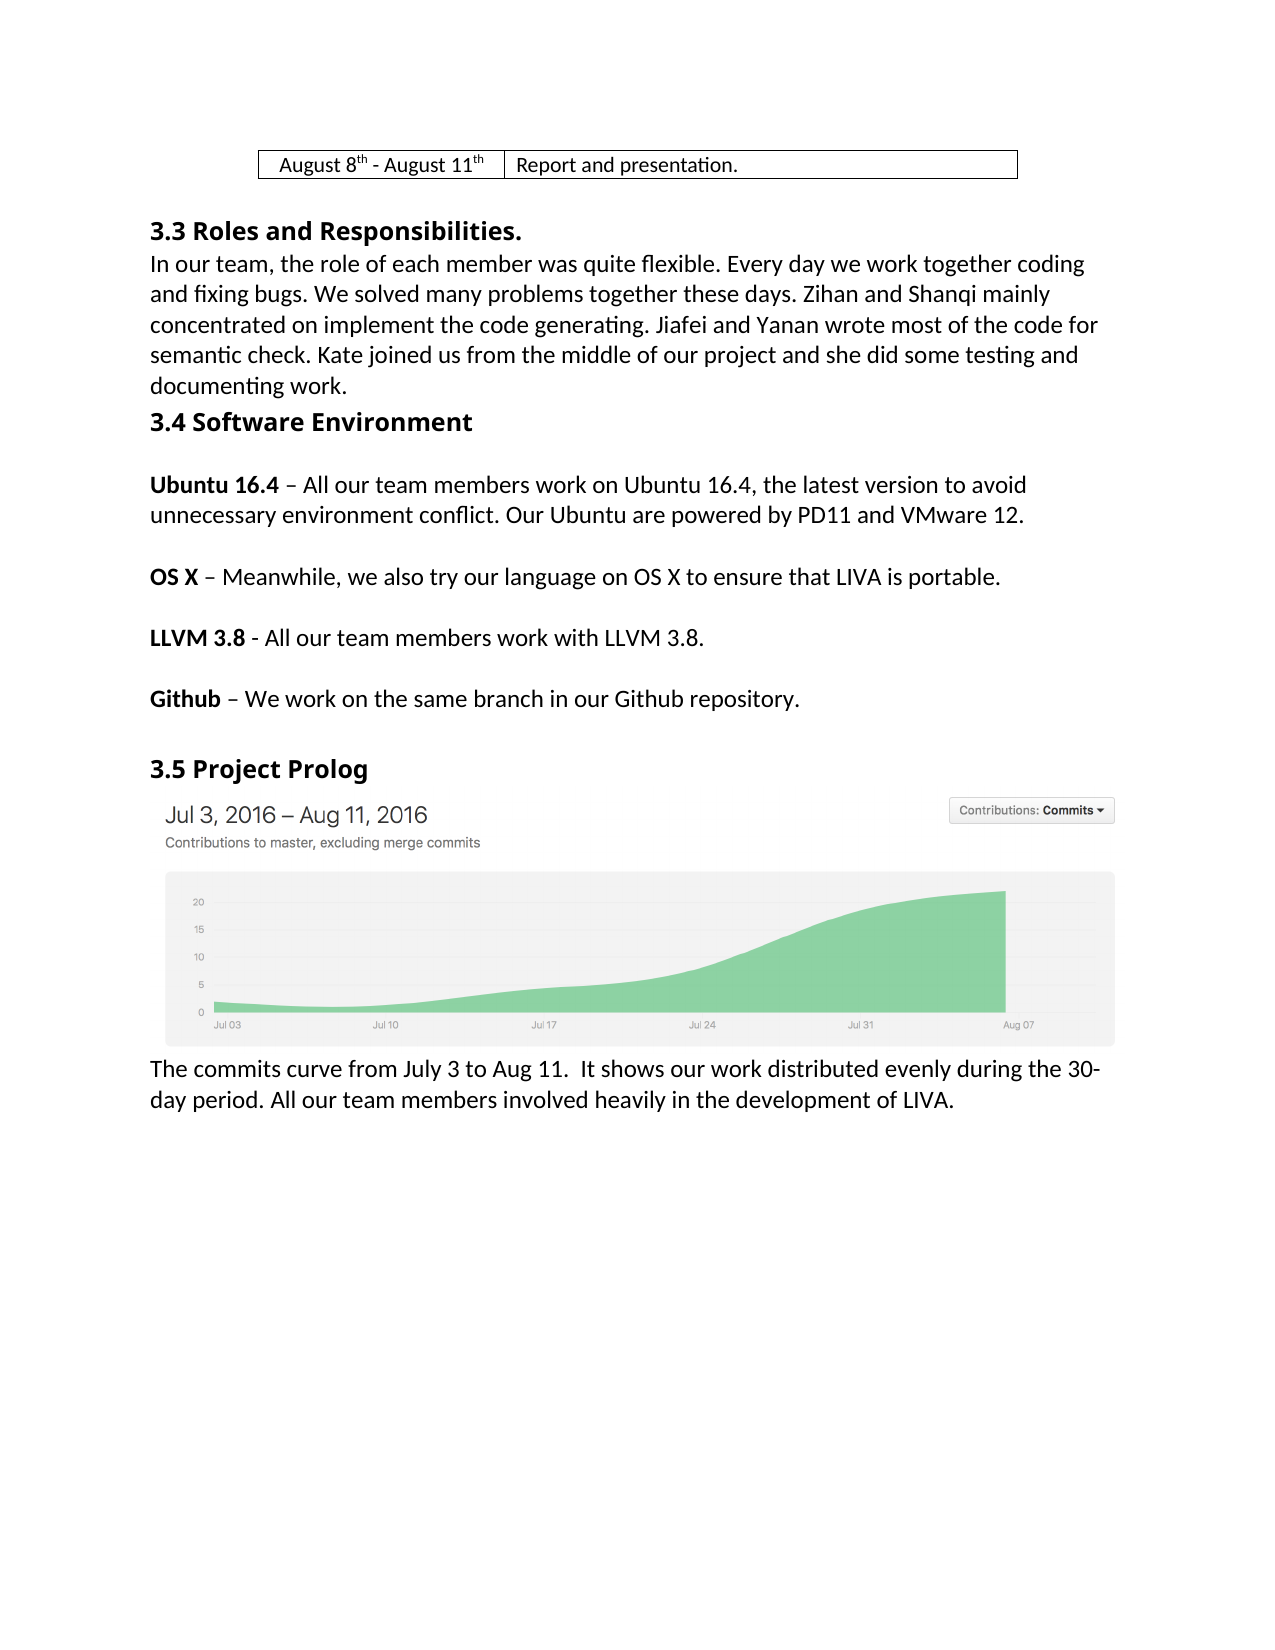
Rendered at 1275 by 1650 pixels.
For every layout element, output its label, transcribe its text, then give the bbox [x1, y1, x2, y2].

picture [150, 786, 1125, 1054]
text Ubuntu 16.4 – All our team members work on Ubuntu 16.4, the latest version to avoid unnecessary environment conflict. Our Ubuntu are powered by PD11 and VMware 12. [150, 469, 1125, 530]
table_cell August 8th - August 11th [259, 151, 504, 178]
text The commits curve from July 3 to Aug 11. It shows our work distributed evenly during the 30-day period. All our team members involved heavily in the development of LIVA. [150, 1054, 1125, 1114]
subtitle 3.3 Roles and Responsibilities. [150, 214, 1125, 248]
text In our team, the role of each member was quite flexible. Every day we work together coding and fixing bugs. We solved many problems together these days. Zihan and Shanqi mainly concentrated on implement the code generating. Jiafei and Yanan wrote most of the code for semantic check. Kate joined us from the middle of our project and she did some testing and documenting work. [150, 248, 1125, 400]
text Github – We work on the same branch in our Github repository. [150, 683, 1125, 713]
text OS X – Meanwhile, we also try our language on OS X to ensure that LIVA is portable. [150, 561, 1125, 591]
text LLVM 3.8 - All our team members work with LLVM 3.8. [150, 622, 1125, 652]
table_cell Report and presentation. [505, 151, 1017, 178]
subtitle 3.4 Software Environment [150, 404, 1125, 439]
subtitle 3.5 Project Prolog [150, 752, 1125, 786]
